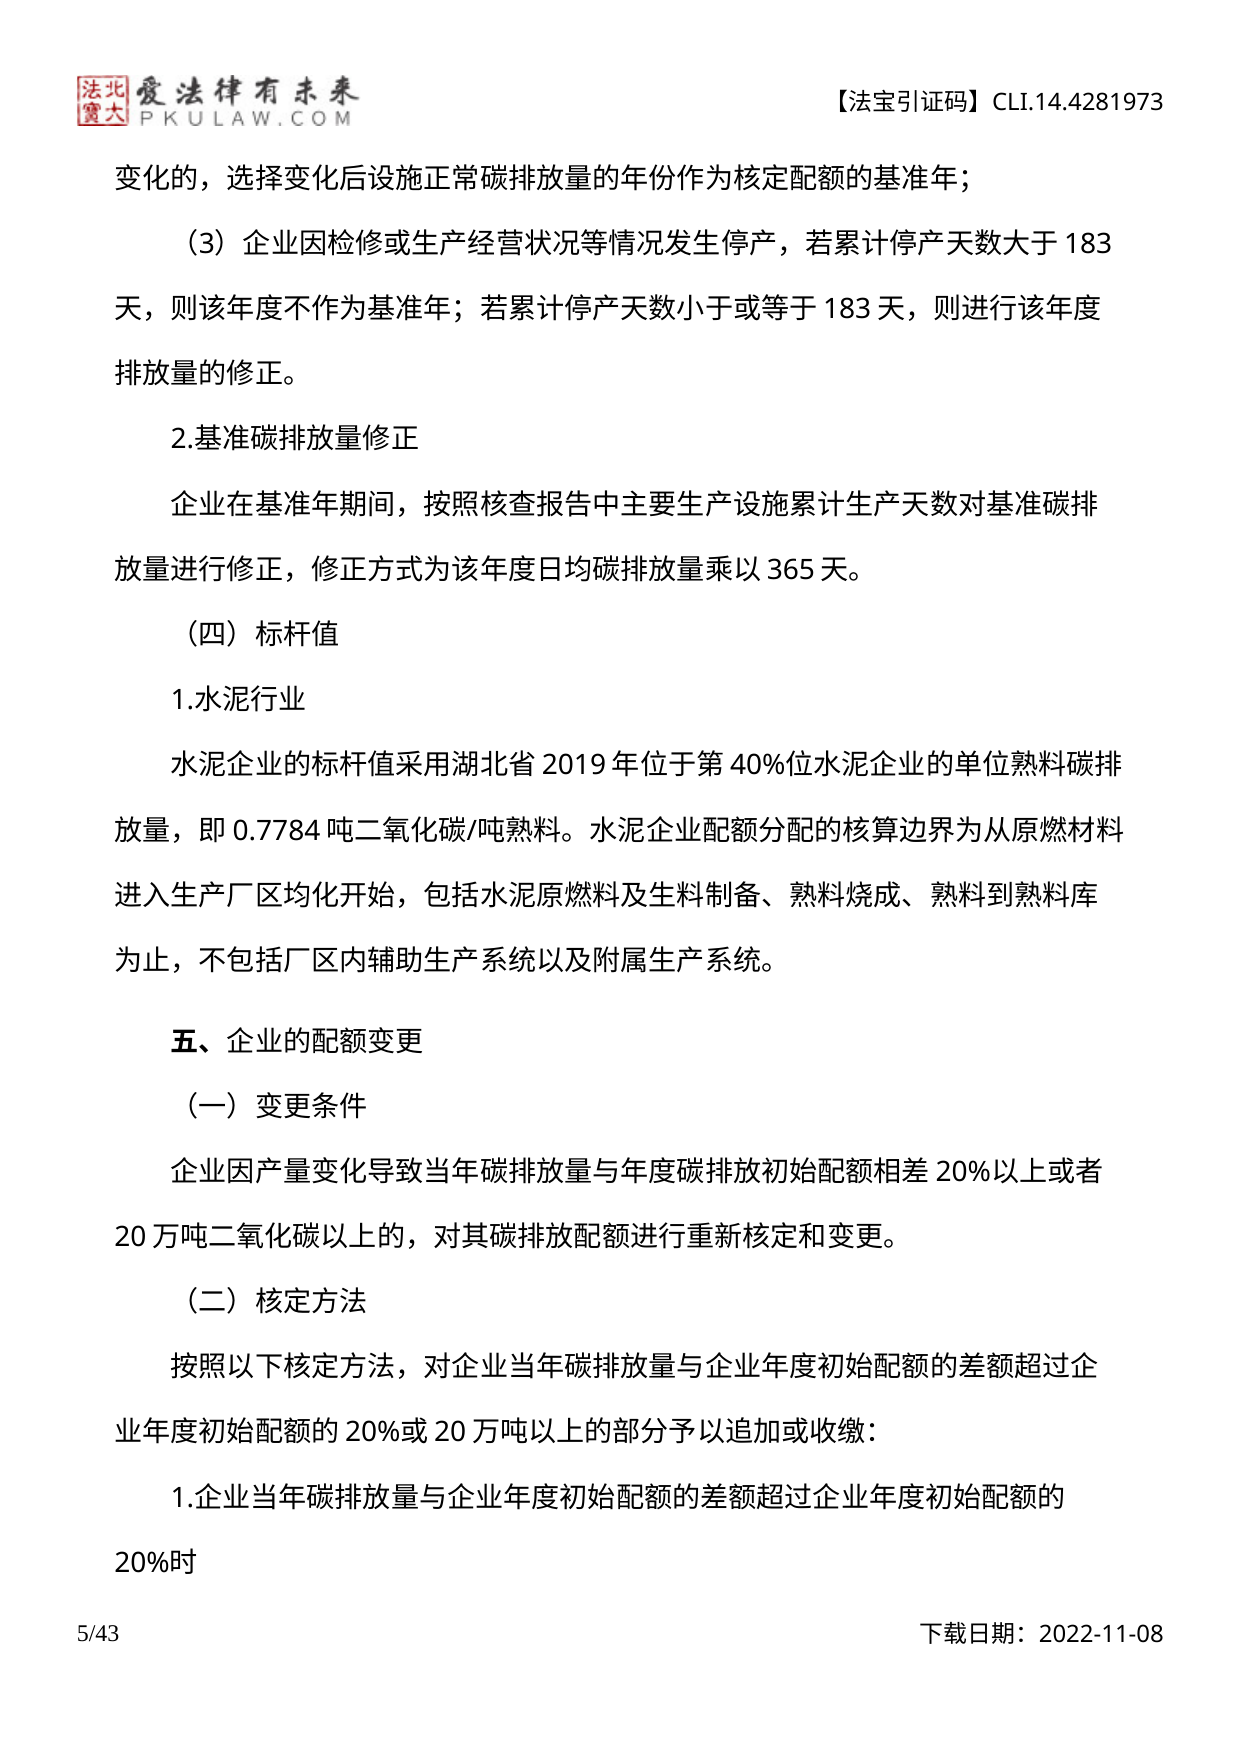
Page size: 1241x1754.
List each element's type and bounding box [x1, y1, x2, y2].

text [114, 1018, 1126, 1581]
text [114, 156, 1126, 978]
picture [76, 75, 361, 126]
